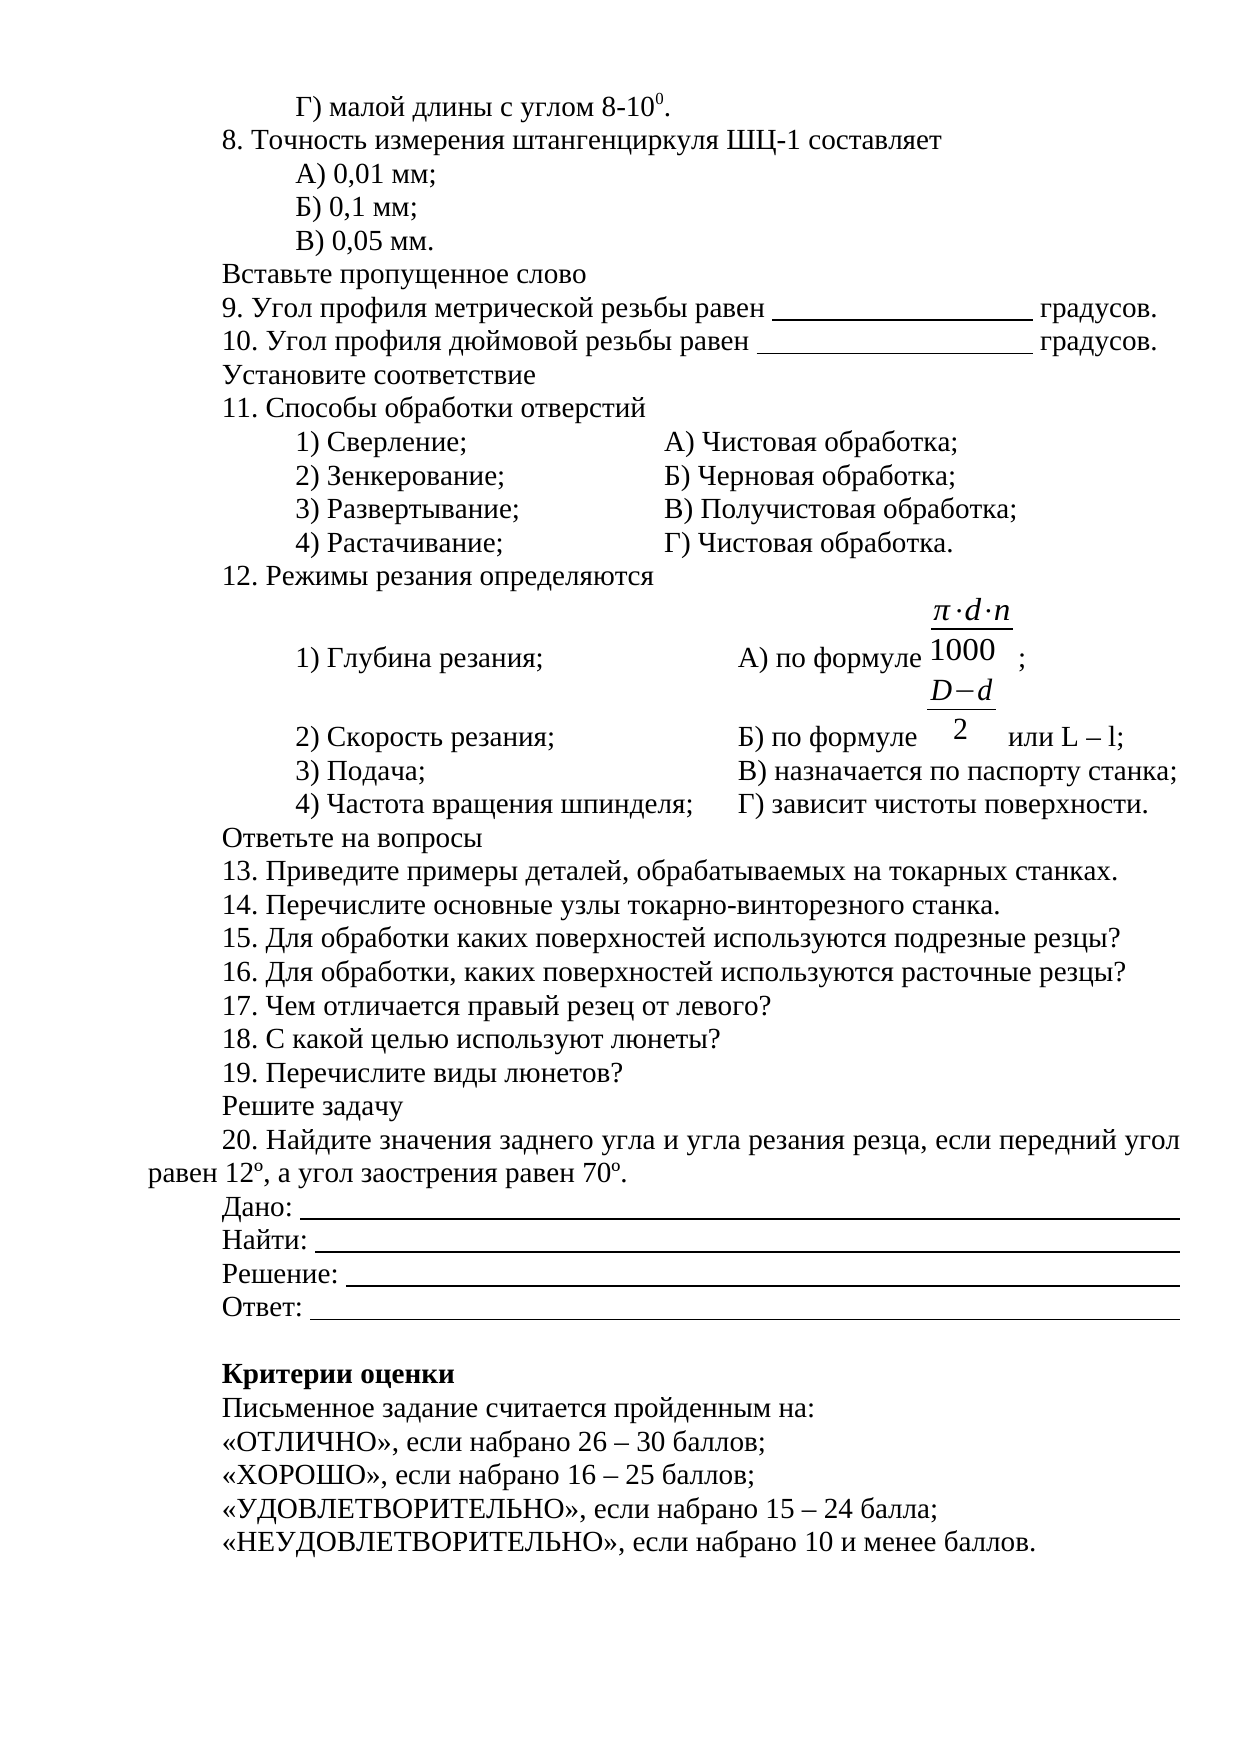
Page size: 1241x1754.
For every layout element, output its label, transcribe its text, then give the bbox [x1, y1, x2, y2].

text 9. Угол профиля метрической резьбы равен градусов. [148, 290, 1181, 323]
text 1) Сверление; А) Чистовая обработка; [221, 424, 1181, 458]
text Вставьте пропущенное слово [148, 256, 1181, 290]
text 10. Угол профиля дюймовой резьбы равен градусов. [148, 323, 1181, 357]
text 18. С какой целью используют люнеты? [148, 1021, 1181, 1055]
text 8. Точность измерения штангенциркуля ШЦ-1 составляет [148, 122, 1181, 156]
text 20. Найдите значения заднего угла и угла резания резца, если передний угол равен 12º, а угол заострения равен 70º. [148, 1122, 1181, 1189]
text 1) Глубина резания; А) по формуле ; [221, 592, 1181, 674]
text Дано: [148, 1189, 1181, 1222]
text 14. Перечислите основные узлы токарно-винторезного станка. [148, 887, 1181, 921]
text 19. Перечислите виды люнетов? [148, 1055, 1181, 1088]
text А) 0,01 мм; [221, 156, 1181, 189]
text 13. Приведите примеры деталей, обрабатываемых на токарных станках. [148, 853, 1181, 887]
text Письменное задание считается пройденным на: [148, 1390, 1181, 1424]
text «УДОВЛЕТВОРИТЕЛЬНО», если набрано 15 – 24 балла; [148, 1491, 1181, 1524]
text 3) Подача; В) назначается по паспорту станка; [221, 753, 1181, 786]
text 2) Скорость резания; Б) по формуле или L – l; [221, 674, 1181, 753]
text 16. Для обработки, каких поверхностей используются расточные резцы? [148, 954, 1181, 988]
text 3) Развертывание; В) Получистовая обработка; [221, 491, 1181, 525]
text Б) 0,1 мм; [221, 189, 1181, 223]
text «ХОРОШО», если набрано 16 – 25 баллов; [148, 1457, 1181, 1491]
text Г) малой длины с углом 8-100. [221, 89, 1181, 122]
text Найти: [148, 1222, 1181, 1256]
text Решите задачу [148, 1088, 1181, 1122]
text 12. Режимы резания определяются [148, 558, 1181, 592]
text 17. Чем отличается правый резец от левого? [148, 988, 1181, 1021]
text Установите соответствие [148, 357, 1181, 391]
text Ответ: [148, 1289, 1181, 1323]
text Решение: [148, 1256, 1181, 1289]
text 2) Зенкерование; Б) Черновая обработка; [221, 458, 1181, 491]
text 4) Частота вращения шпинделя; Г) зависит чистоты поверхности. [221, 786, 1181, 820]
text «НЕУДОВЛЕТВОРИТЕЛЬНО», если набрано 10 и менее баллов. [148, 1524, 1181, 1558]
text 4) Растачивание; Г) Чистовая обработка. [221, 525, 1181, 558]
text 11. Способы обработки отверстий [148, 391, 1181, 424]
text Критерии оценки [148, 1357, 1181, 1390]
text «ОТЛИЧНО», если набрано 26 – 30 баллов; [148, 1424, 1181, 1457]
text В) 0,05 мм. [221, 223, 1181, 256]
text Ответьте на вопросы [148, 820, 1181, 853]
text 15. Для обработки каких поверхностей используются подрезные резцы? [148, 921, 1181, 954]
